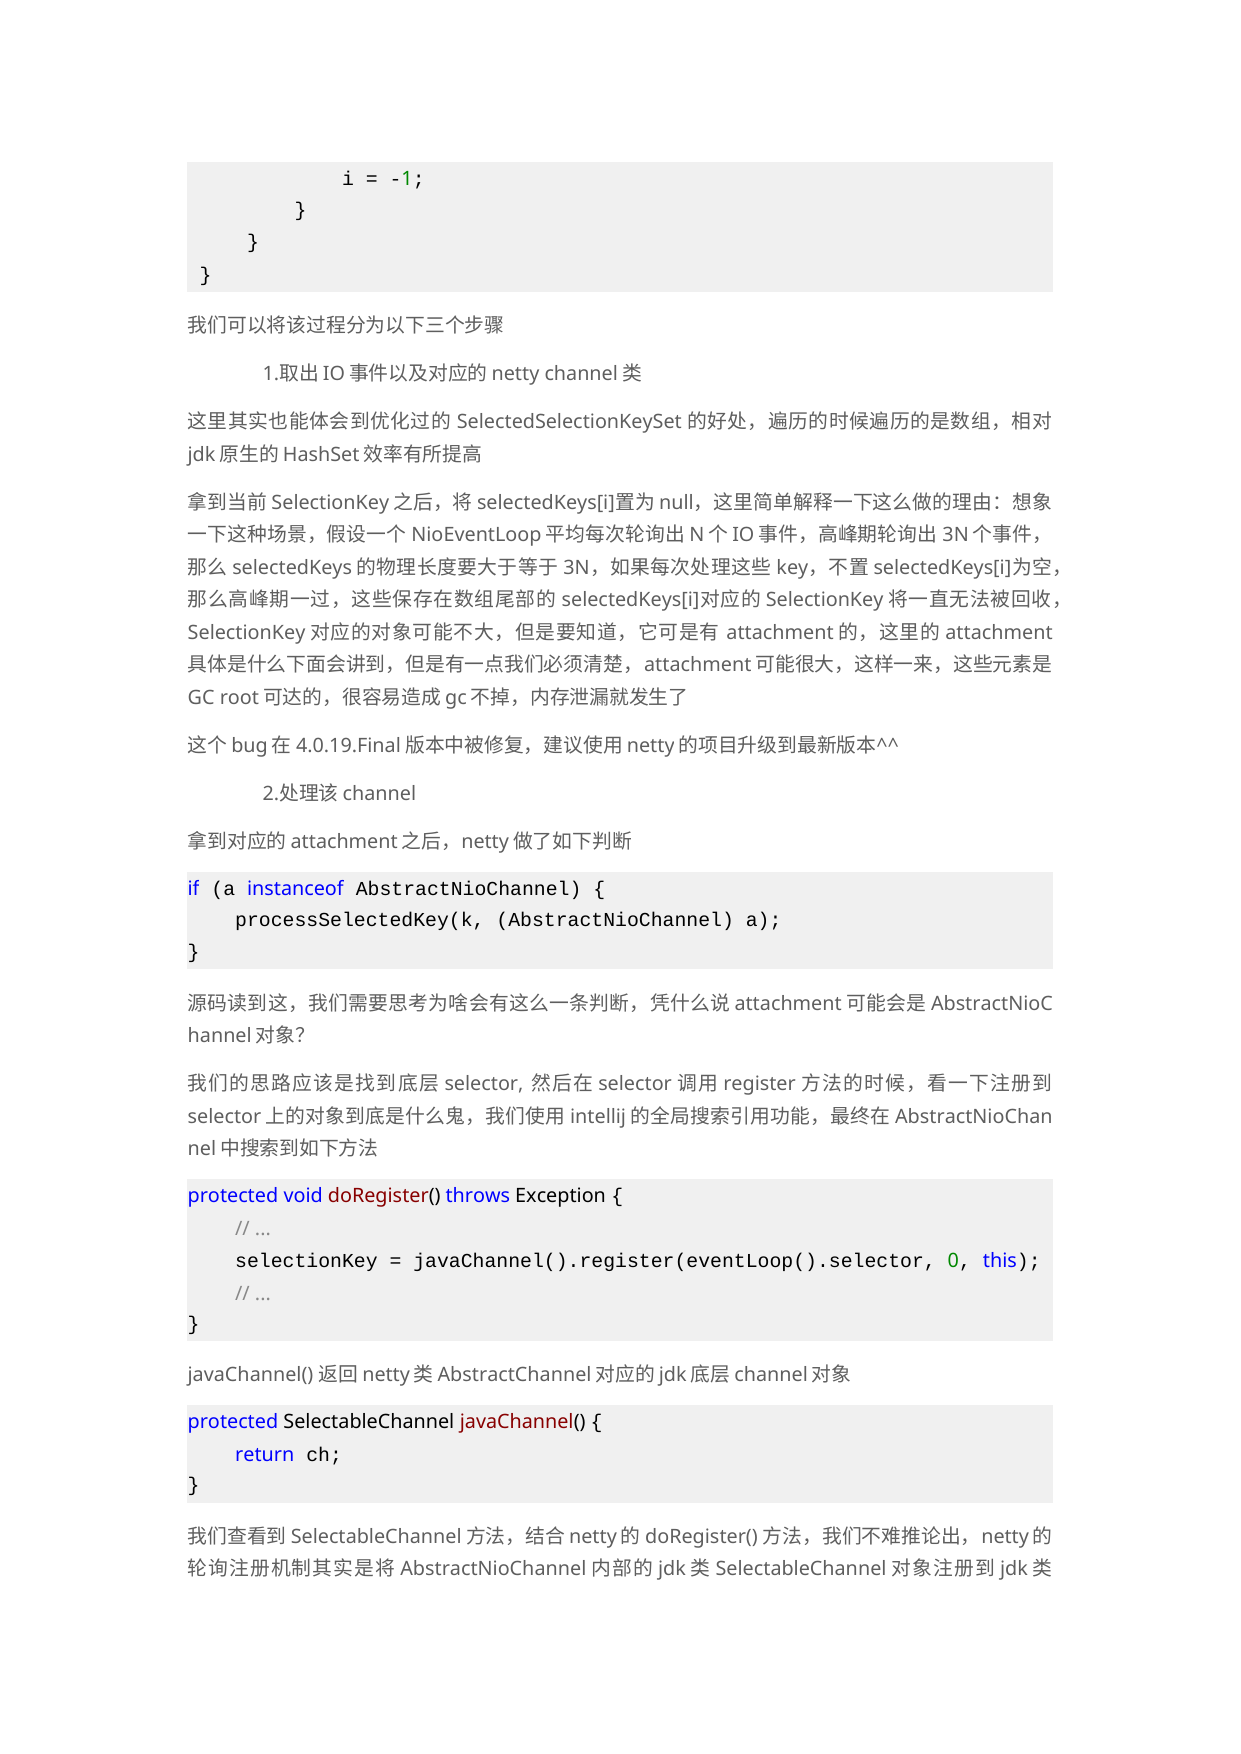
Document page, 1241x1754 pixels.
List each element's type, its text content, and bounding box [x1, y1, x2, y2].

text 2.处理该channel [262, 776, 978, 808]
text 拿到对应的attachment之后，netty做了如下判断 [187, 824, 1053, 856]
text 我们的思路应该是找到底层selector, 然后在selector调用register方法的时候，看一下注册到selector上的对象到底是什么鬼，我们使用intellij的全局搜索引用功能，最终在 AbstractNioChannel中搜索到如下方法 [187, 1066, 1053, 1163]
text } [187, 937, 1053, 969]
text protected SelectableChannel javaChannel() { [187, 1405, 1053, 1438]
text } [187, 227, 1053, 259]
text protected void doRegister() throws Exception { [187, 1179, 1053, 1211]
text if (a instanceof AbstractNioChannel) { [187, 872, 1053, 904]
text } [187, 194, 1053, 227]
text selectionKey = javaChannel().register(eventLoop().selector, 0, this); [187, 1244, 1053, 1276]
text } [187, 259, 1053, 292]
text } [187, 1470, 1053, 1503]
text 1.取出IO事件以及对应的netty channel类 [262, 356, 978, 388]
text 这个bug在 4.0.19.Final版本中被修复，建议使用netty的项目升级到最新版本^^ [187, 728, 1053, 760]
text } [187, 1309, 1053, 1341]
text 拿到当前SelectionKey之后，将selectedKeys[i]置为null，这里简单解释一下这么做的理由：想象一下这种场景，假设一个NioEventLoop平均每次轮询出N个IO事件，高峰期轮询出3N个事件，那么selectedKeys的物理长度要大于等于3N，如果每次处理这些key，不置selectedKeys[i]为空，那么高峰期一过，这些保存在数组尾部的selectedKeys[i]对应的SelectionKey将一直无法被回收，SelectionKey对应的对象可能不大，但是要知道，它可是有attachment的，这里的attachment具体是什么下面会讲到，但是有一点我们必须清楚，attachment可能很大，这样一来，这些元素是GC root可达的，很容易造成gc不掉，内存泄漏就发生了 [187, 484, 1053, 712]
text // ... [187, 1276, 1053, 1309]
text processSelectedKey(k, (AbstractNioChannel) a); [187, 904, 1053, 937]
text 源码读到这，我们需要思考为啥会有这么一条判断，凭什么说attachment可能会是 AbstractNioChannel对象？ [187, 985, 1053, 1050]
text i = -1; [187, 162, 1053, 194]
text javaChannel() 返回netty类AbstractChannel对应的jdk底层channel对象 [187, 1357, 1053, 1389]
text 我们可以将该过程分为以下三个步骤 [187, 308, 1053, 340]
text return ch; [187, 1438, 1053, 1470]
text 这里其实也能体会到优化过的 SelectedSelectionKeySet 的好处，遍历的时候遍历的是数组，相对jdk原生的HashSet效率有所提高 [187, 404, 1053, 469]
text // ... [187, 1211, 1053, 1244]
